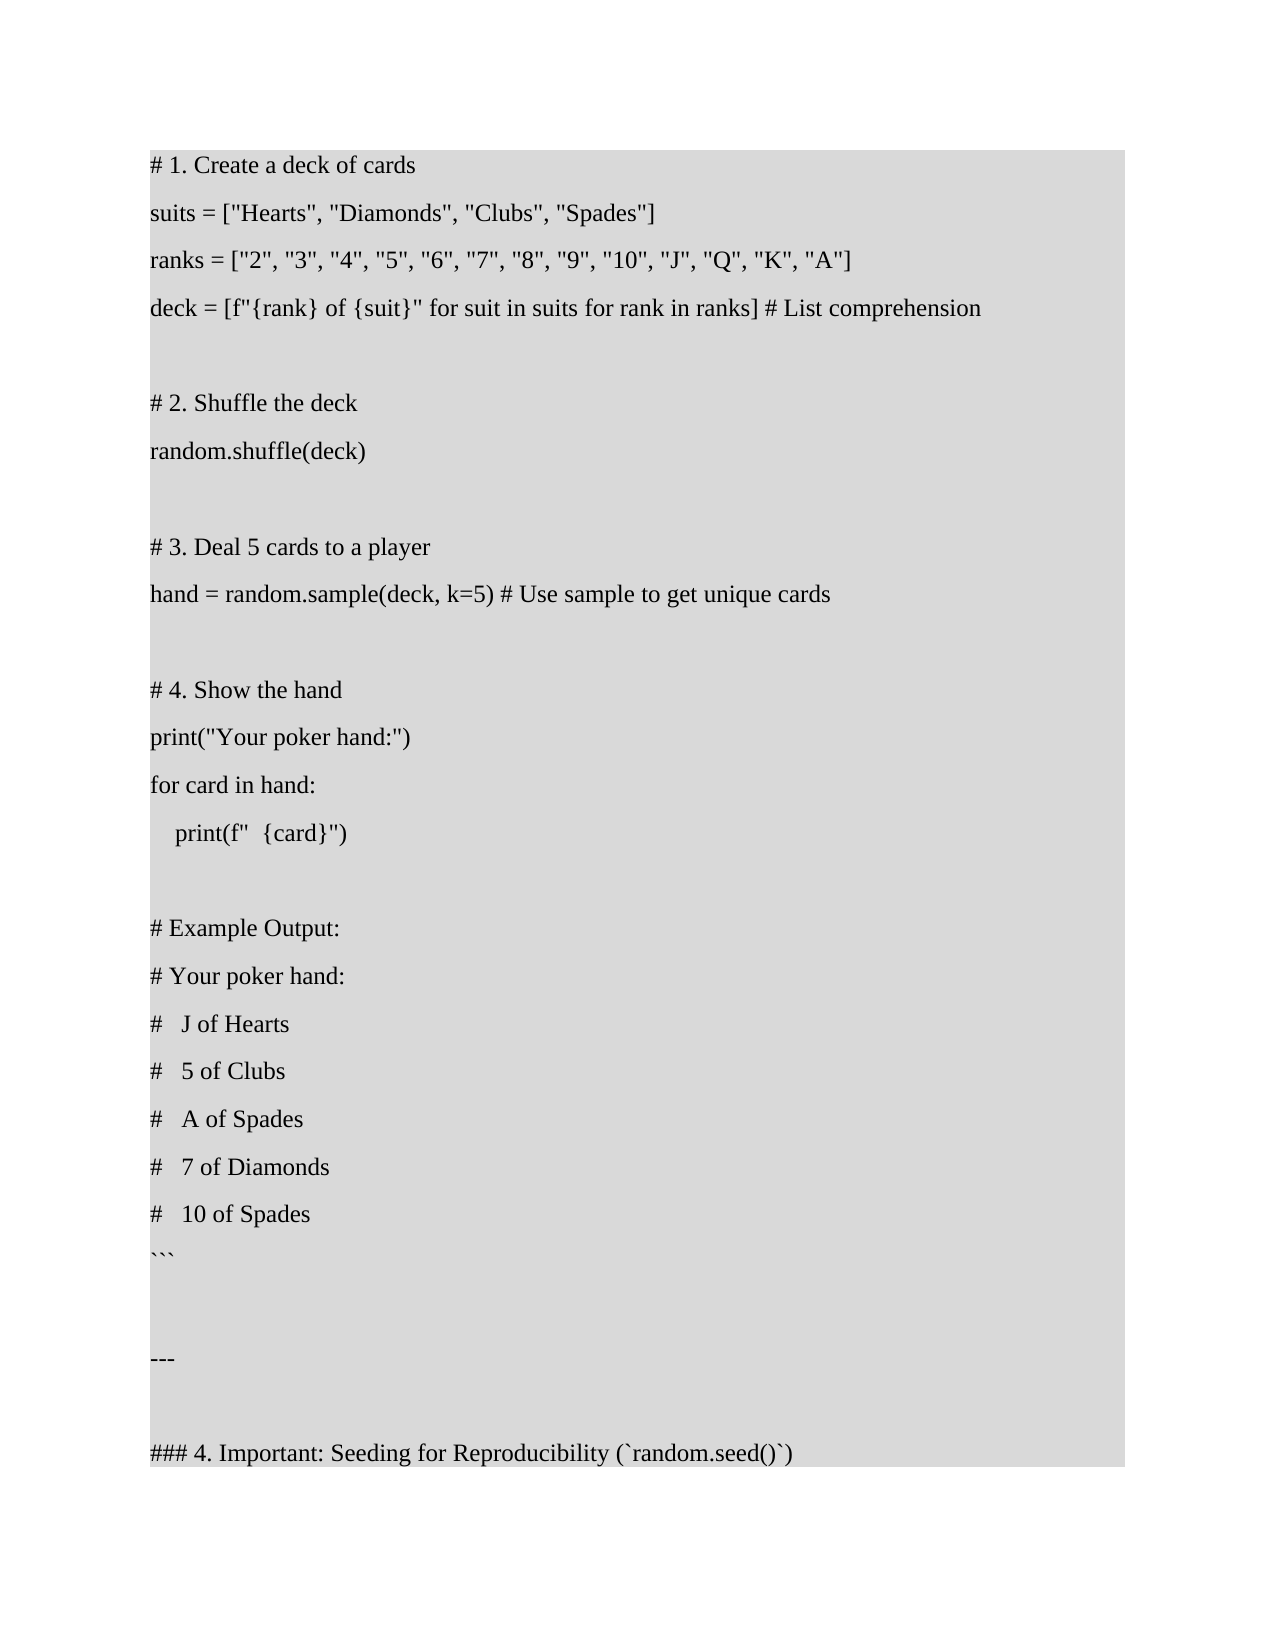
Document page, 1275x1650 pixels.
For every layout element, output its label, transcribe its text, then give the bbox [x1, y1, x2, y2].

text # 2. Shuffle the deck [150, 388, 1125, 417]
text # A of Spades [150, 1104, 1125, 1133]
text # J of Hearts [150, 1009, 1125, 1037]
text # 5 of Clubs [150, 1056, 1125, 1085]
text random.shuffle(deck) [150, 436, 1125, 465]
text # 10 of Spades [150, 1199, 1125, 1228]
text --- [150, 1343, 1125, 1371]
text # 3. Deal 5 cards to a player [150, 532, 1125, 560]
text suits = ["Hearts", "Diamonds", "Clubs", "Spades"] [150, 198, 1125, 226]
text # 1. Create a deck of cards [150, 150, 1125, 179]
text deck = [f"{rank} of {suit}" for suit in suits for rank in ranks] # List comprehension [150, 293, 1125, 322]
text ### 4. Important: Seeding for Reproducibility (`random.seed()`) [150, 1438, 1125, 1467]
text for card in hand: [150, 770, 1125, 799]
text print(f" {card}") [150, 818, 1125, 847]
text print("Your poker hand:") [150, 722, 1125, 751]
text # 4. Show the hand [150, 675, 1125, 703]
text ``` [150, 1247, 1125, 1276]
text ranks = ["2", "3", "4", "5", "6", "7", "8", "9", "10", "J", "Q", "K", "A"] [150, 245, 1125, 274]
text hand = random.sample(deck, k=5) # Use sample to get unique cards [150, 579, 1125, 608]
text # Example Output: [150, 913, 1125, 942]
text # 7 of Diamonds [150, 1152, 1125, 1181]
text # Your poker hand: [150, 961, 1125, 990]
